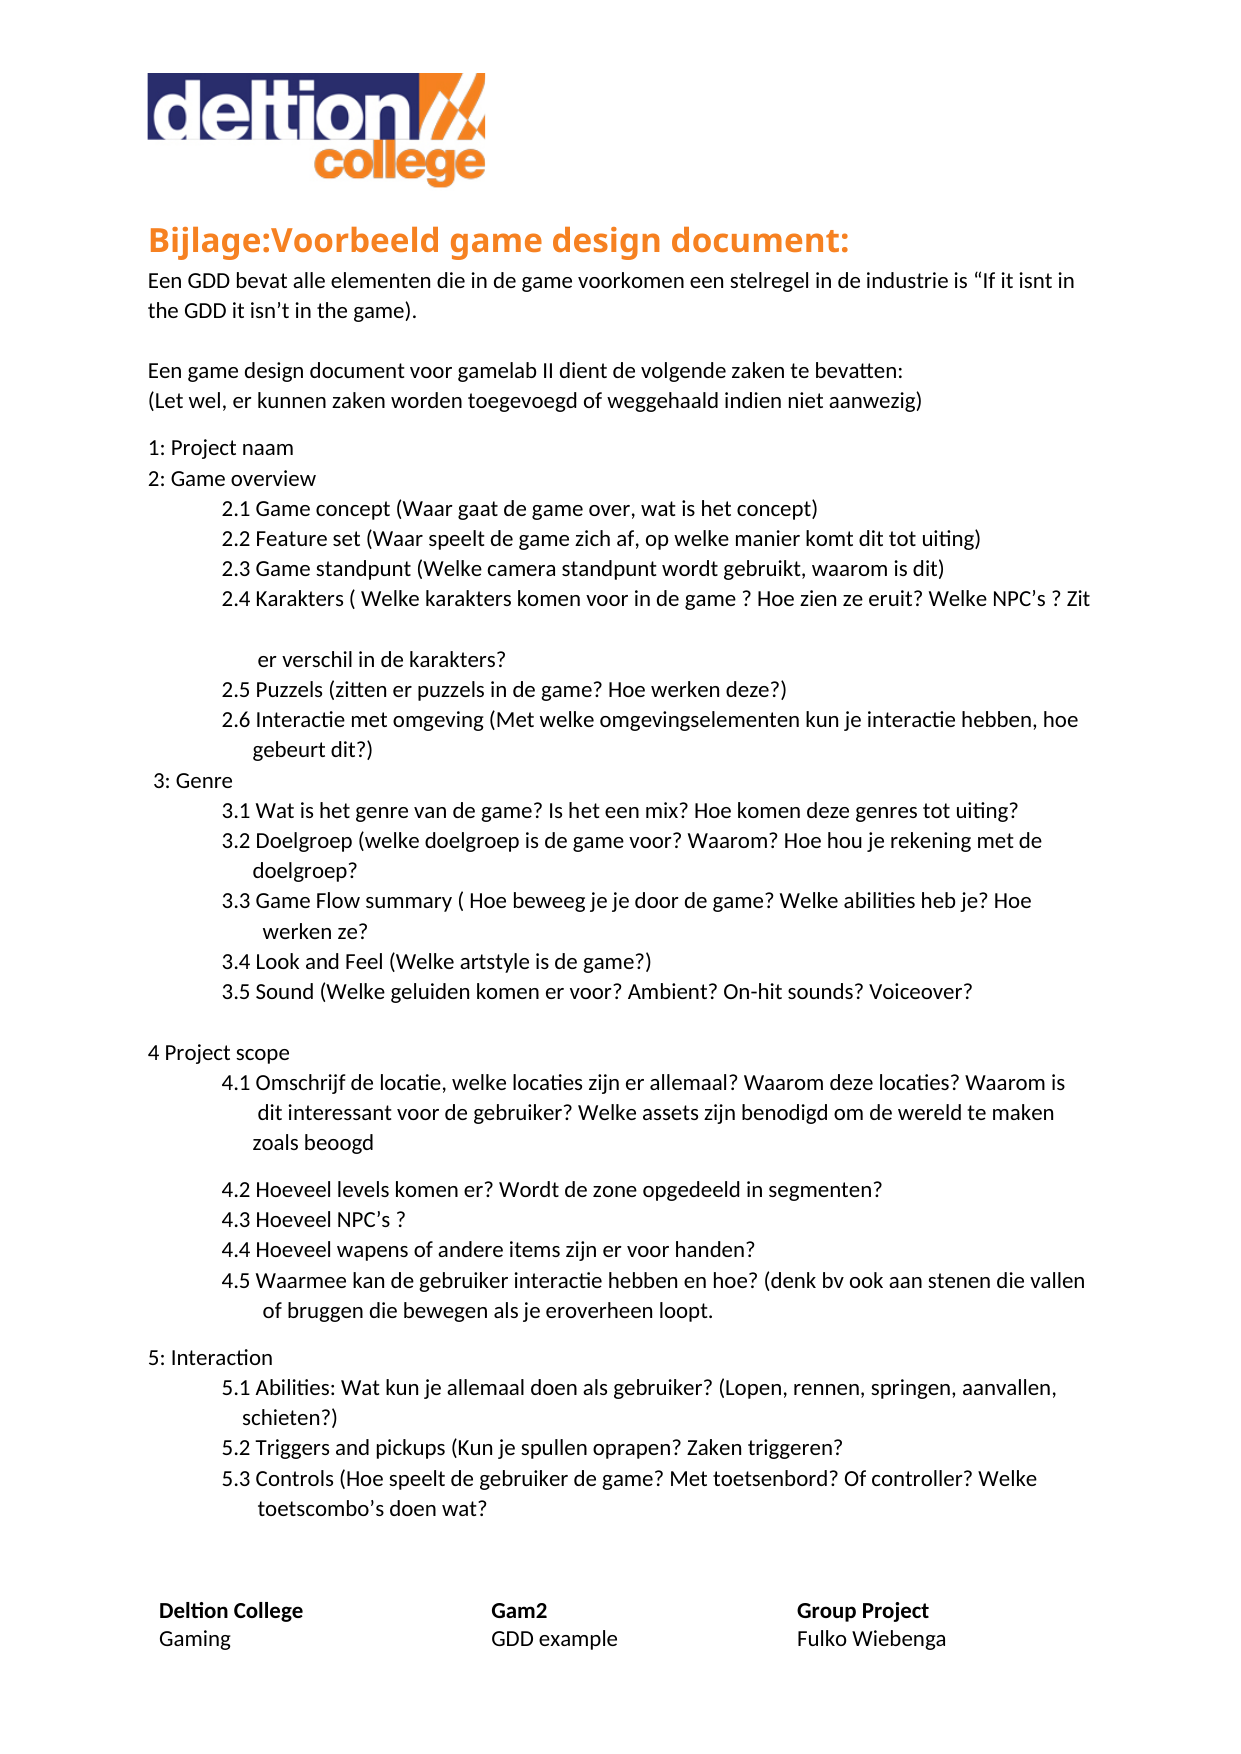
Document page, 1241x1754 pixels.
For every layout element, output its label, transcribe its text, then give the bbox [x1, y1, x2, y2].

text 5: Interaction 5.1 Abilities: Wat kun je allemaal doen als gebruiker? (Lopen, rennen, springen, aanvallen, schieten?) 5.2 Triggers and pickups (Kun je spullen oprapen? Zaken triggeren? 5.3 Controls (Hoe speelt de gebruiker de game? Met toetsenbord? Of controller? Welke toetscombo’s doen wat? [148, 1343, 1093, 1522]
text 4.2 Hoeveel levels komen er? Wordt de zone opgedeeld in segmenten? 4.3 Hoeveel NPC’s ? 4.4 Hoeveel wapens of andere items zijn er voor handen? 4.5 Waarmee kan de gebruiker interactie hebben en hoe? (denk bv ook aan stenen die vallen of bruggen die bewegen als je eroverheen loopt. [148, 1175, 1093, 1324]
picture [147, 73, 486, 192]
text Een GDD bevat alle elementen die in de game voorkomen een stelregel in de industrie is “If it isnt in the GDD it isn’t in the game). Een game design document voor gamelab II dient de volgende zaken te bevatten: (Let wel, er kunnen zaken worden toegevoegd of weggehaald indien niet aanwezig) [148, 266, 1093, 415]
subtitle Bijlage:Voorbeeld game design document: [148, 217, 1093, 262]
text 1: Project naam 2: Game overview 2.1 Game concept (Waar gaat de game over, wat is het concept) 2.2 Feature set (Waar speelt de game zich af, op welke manier komt dit tot uiting) 2.3 Game standpunt (Welke camera standpunt wordt gebruikt, waarom is dit) 2.4 Karakters ( Welke karakters komen voor in de game ? Hoe zien ze eruit? Welke NPC’s ? Zit er verschil in de karakters? 2.5 Puzzels (zitten er puzzels in de game? Hoe werken deze?) 2.6 Interactie met omgeving (Met welke omgevingselementen kun je interactie hebben, hoe gebeurt dit?) 3: Genre 3.1 Wat is het genre van de game? Is het een mix? Hoe komen deze genres tot uiting? 3.2 Doelgroep (welke doelgroep is de game voor? Waarom? Hoe hou je rekening met de doelgroep? 3.3 Game Flow summary ( Hoe beweeg je je door de game? Welke abilities heb je? Hoe werken ze? 3.4 Look and Feel (Welke artstyle is de game?) 3.5 Sound (Welke geluiden komen er voor? Ambient? On-hit sounds? Voiceover? 4 Project scope 4.1 Omschrijf de locatie, welke locaties zijn er allemaal? Waarom deze locaties? Waarom is dit interessant voor de gebruiker? Welke assets zijn benodigd om de wereld te maken zoals beoogd [148, 433, 1093, 1156]
